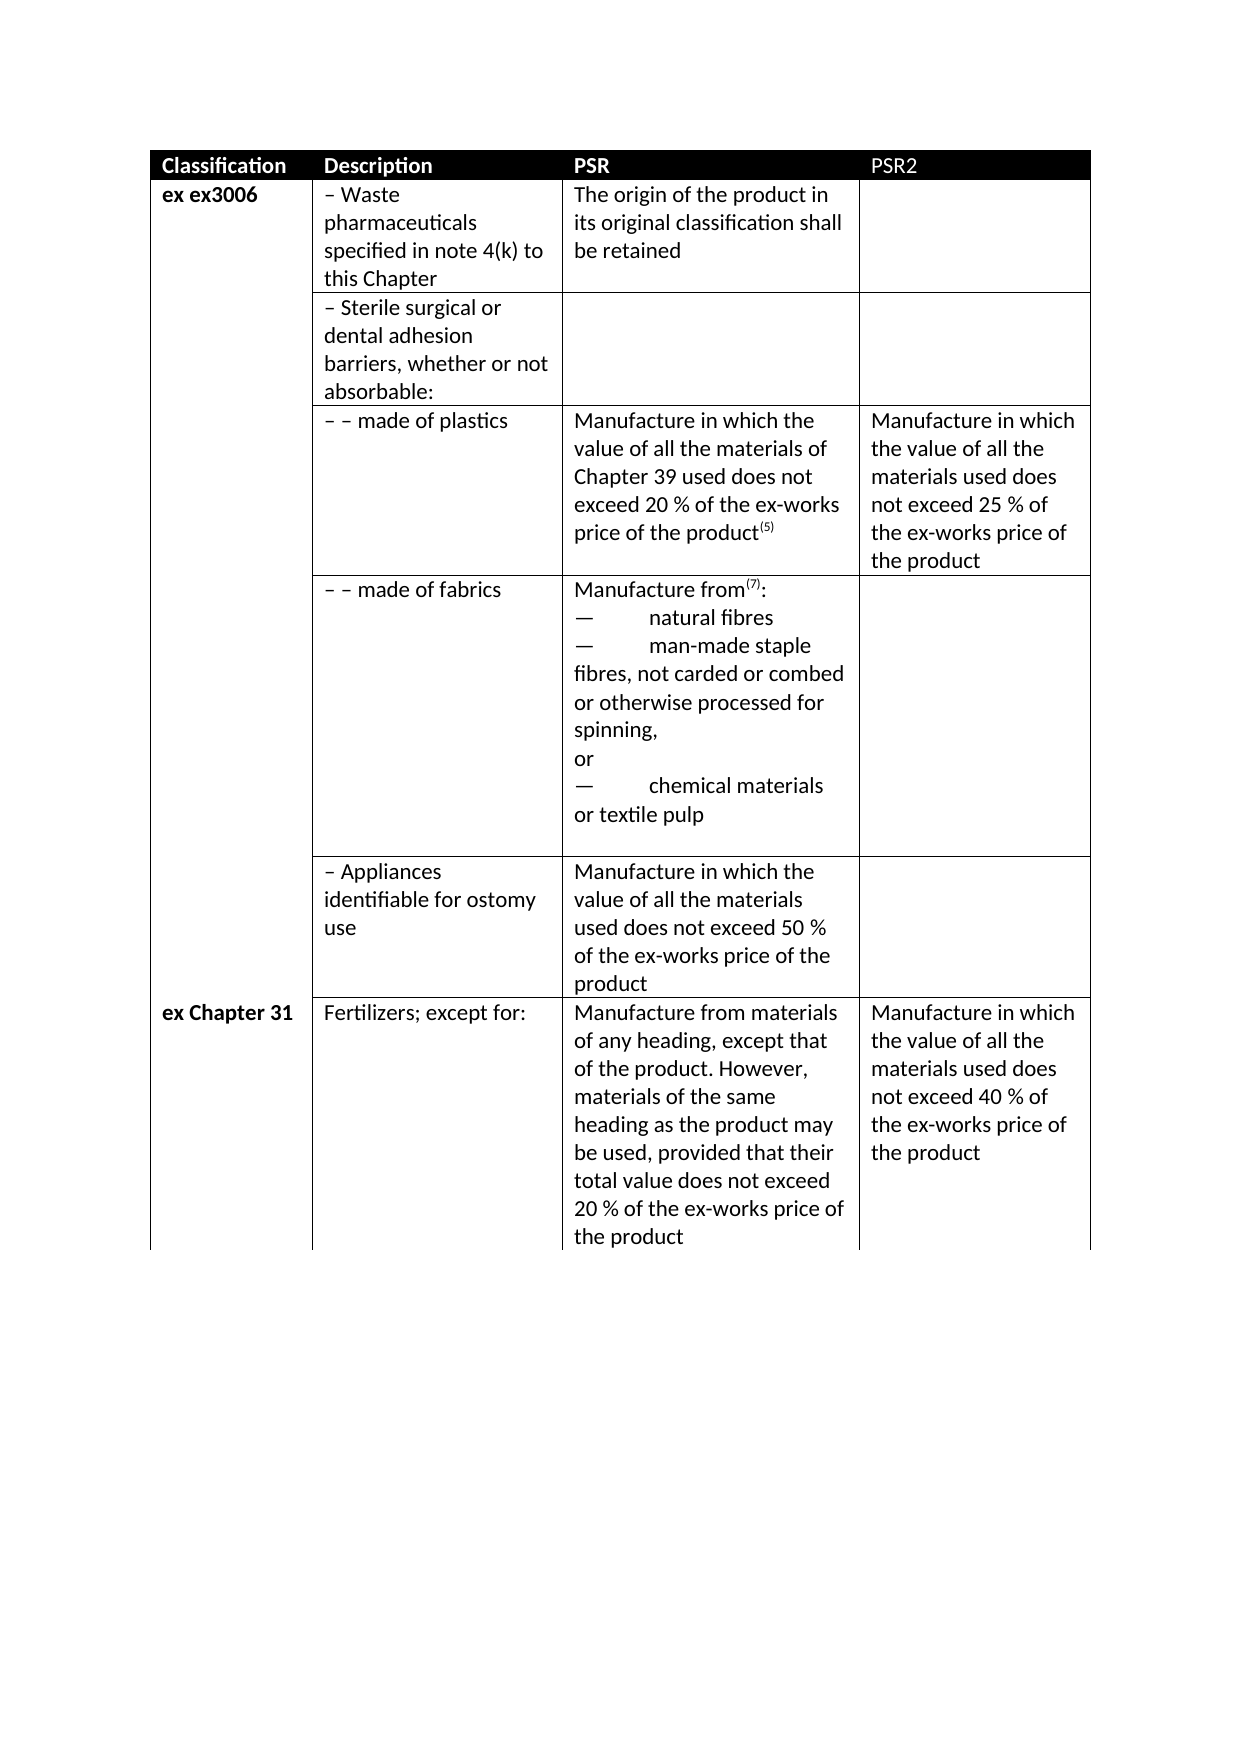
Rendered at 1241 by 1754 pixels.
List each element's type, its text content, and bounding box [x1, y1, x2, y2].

table_cell [563, 293, 859, 405]
table_cell ex Chapter 31 [151, 997, 312, 1250]
table_cell [860, 857, 1090, 997]
table_cell Manufacture from(7): — natural fibres — man-made staple fibres, not carded or combed or otherwise processed for spinning, or — chemical materials or textile pulp [563, 576, 859, 856]
table_cell – – made of fabrics [313, 576, 562, 856]
table_cell – Appliances identifiable for ostomy use [313, 857, 562, 997]
table_cell Manufacture in which the value of all the materials used does not exceed 50 % of the ex-works price of the product [563, 857, 859, 997]
table_cell [860, 576, 1090, 856]
table_header PSR2 [860, 151, 1090, 179]
table_cell Fertilizers; except for: [313, 998, 562, 1250]
table_header Description [313, 151, 562, 179]
table_cell [860, 293, 1090, 405]
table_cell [860, 998, 1090, 1250]
table_cell [860, 180, 1090, 292]
table_header PSR [563, 151, 859, 179]
table_cell – – made of plastics [313, 406, 562, 574]
table_cell – Sterile surgical or dental adhesion barriers, whether or not absorbable: [313, 293, 562, 405]
table_cell Manufacture in which the value of all the materials of Chapter 39 used does not exceed 20 % of the ex-works price of the product(5) [563, 406, 859, 574]
table_header Classification [151, 151, 312, 179]
table_cell Manufacture in which the value of all the materials used does not exceed 25 % of the ex-works price of the product [860, 406, 1090, 574]
table_cell ex ex3006 [151, 180, 312, 997]
table_cell Manufacture from materials of any heading, except that of the product. However, materials of the same heading as the product may be used, provided that their total value does not exceed 20 % of the ex-works price of the product [563, 998, 859, 1250]
table_cell The origin of the product in its original classification shall be retained [563, 180, 859, 292]
table_cell – Waste pharmaceuticals specified in note 4(k) to this Chapter [313, 180, 562, 292]
